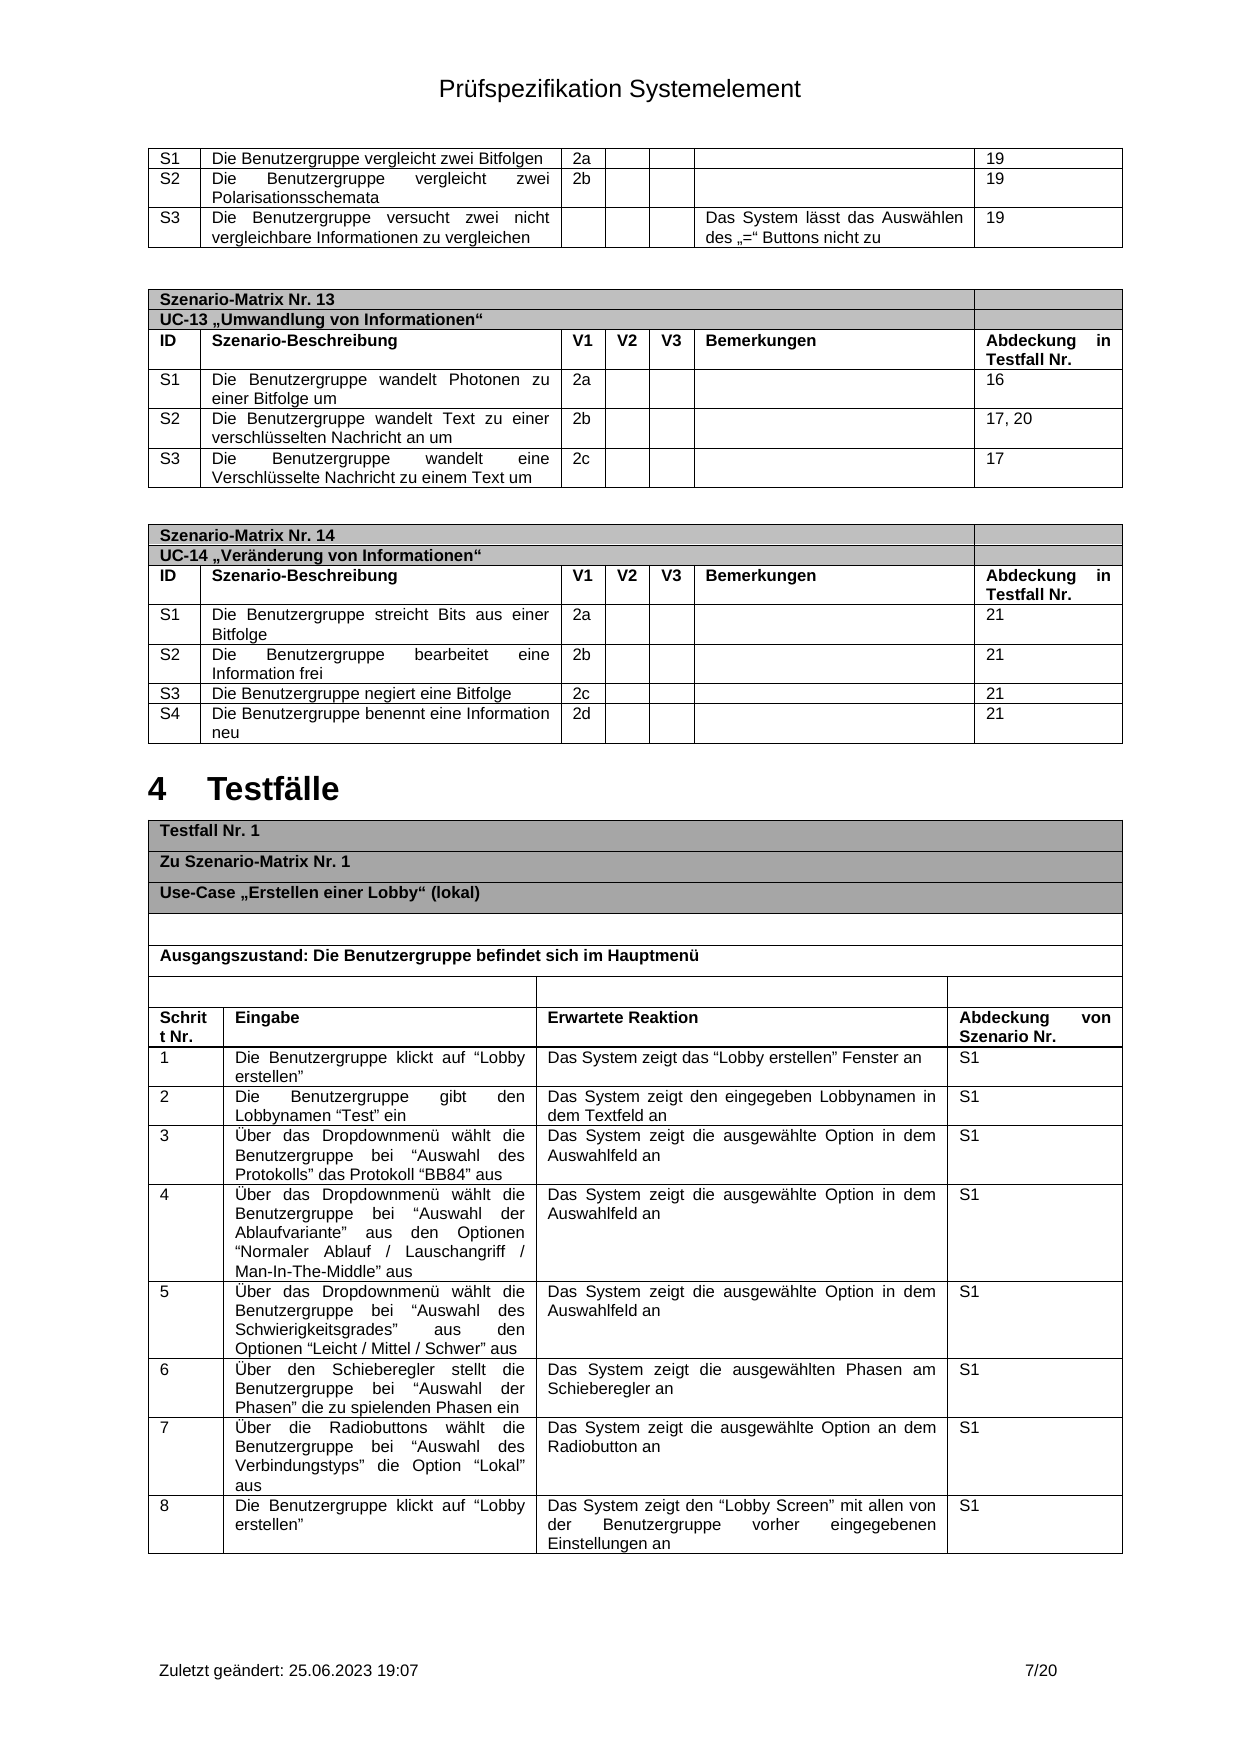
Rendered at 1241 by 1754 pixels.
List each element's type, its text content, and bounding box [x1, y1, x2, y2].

table_cell [695, 449, 974, 487]
table_cell [650, 645, 694, 683]
table_cell 4 [149, 1185, 223, 1281]
table_cell 21 [975, 645, 1122, 683]
table_cell Abdeckung in Testfall Nr. [975, 566, 1122, 604]
table_cell V3 [650, 566, 694, 604]
table_cell Abdeckung von Szenario Nr. [948, 1008, 1122, 1046]
table_cell Die Benutzergruppe klickt auf “Lobby erstellen” [224, 1496, 536, 1553]
table_cell [650, 409, 694, 447]
table_cell Die Benutzergruppe vergleicht zwei Bitfolgen [201, 149, 561, 168]
table_cell Über die Radiobuttons wählt die Benutzergruppe bei “Auswahl des Verbindungstyps” die Option “Lokal” aus [224, 1418, 536, 1494]
table_cell [606, 370, 649, 408]
table_cell [606, 684, 649, 703]
table_cell Szenario-Beschreibung [201, 330, 561, 369]
table_cell S1 [948, 1496, 1122, 1553]
table_cell S1 [149, 605, 200, 643]
table_cell [695, 684, 974, 703]
table_cell [695, 409, 974, 447]
table_cell Das System zeigt den eingegeben Lobbynamen in dem Textfeld an [537, 1087, 947, 1125]
table_cell [606, 449, 649, 487]
table_cell 2c [562, 449, 605, 487]
table_cell [975, 310, 1122, 329]
table_cell 21 [975, 704, 1122, 742]
table_cell 19 [975, 149, 1122, 168]
table_cell S1 [948, 1282, 1122, 1358]
table_cell [695, 645, 974, 683]
table_cell Die Benutzergruppe streicht Bits aus einer Bitfolge [201, 605, 561, 643]
table_cell Die Benutzergruppe benennt eine Information neu [201, 704, 561, 742]
subtitle Testfälle [148, 768, 1092, 807]
table_cell [562, 208, 605, 247]
table_cell 2a [562, 149, 605, 168]
table_cell [975, 546, 1122, 565]
table_cell V1 [562, 566, 605, 604]
table_cell S1 [948, 1126, 1122, 1184]
table_cell 2a [562, 370, 605, 408]
table_cell [650, 169, 694, 207]
table_cell Die Benutzergruppe bearbeitet eine Information frei [201, 645, 561, 683]
table_cell ID [149, 566, 200, 604]
table_cell [606, 605, 649, 643]
table_cell [695, 169, 974, 207]
table_cell [650, 208, 694, 247]
table_cell Bemerkungen [695, 566, 974, 604]
table_cell [650, 149, 694, 168]
table_cell V2 [606, 566, 649, 604]
table_cell [650, 704, 694, 742]
table_cell [650, 370, 694, 408]
table_cell Die Benutzergruppe wandelt Text zu einer verschlüsselten Nachricht an um [201, 409, 561, 447]
table_cell 16 [975, 370, 1122, 408]
table_cell V1 [562, 330, 605, 369]
table_cell [537, 977, 947, 1007]
table_cell S1 [948, 1185, 1122, 1281]
table_cell Schritt Nr. [149, 1008, 223, 1046]
table_cell [650, 605, 694, 643]
table_cell Die Benutzergruppe gibt den Lobbynamen “Test” ein [224, 1087, 536, 1125]
table_cell V3 [650, 330, 694, 369]
table_cell [948, 977, 1122, 1007]
table_cell 17 [975, 449, 1122, 487]
table_cell Über das Dropdownmenü wählt die Benutzergruppe bei “Auswahl des Schwierigkeitsgrades” aus den Optionen “Leicht / Mittel / Schwer” aus [224, 1282, 536, 1358]
table_cell 2c [562, 684, 605, 703]
table_cell [606, 704, 649, 742]
table_cell Das System zeigt die ausgewählten Phasen am Schieberegler an [537, 1359, 947, 1417]
table_header Testfall Nr. 1 [149, 821, 1122, 851]
table_cell Das System zeigt die ausgewählte Option in dem Auswahlfeld an [537, 1282, 947, 1358]
table_cell 2 [149, 1087, 223, 1125]
table_cell 19 [975, 169, 1122, 207]
table_cell Ausgangszustand: Die Benutzergruppe befindet sich im Hauptmenü [149, 946, 1122, 976]
table_cell S2 [149, 169, 200, 207]
table_cell Die Benutzergruppe klickt auf “Lobby erstellen” [224, 1048, 536, 1086]
table_cell [695, 370, 974, 408]
table_cell 17, 20 [975, 409, 1122, 447]
table_header Szenario-Matrix Nr. 13 [149, 290, 974, 309]
table_cell Die Benutzergruppe vergleicht zwei Polarisationsschemata [201, 169, 561, 207]
table_cell 8 [149, 1496, 223, 1553]
table_cell 2a [562, 605, 605, 643]
table_cell 7 [149, 1418, 223, 1494]
table_cell UC-14 „Veränderung von Informationen“ [149, 546, 974, 565]
table_cell V2 [606, 330, 649, 369]
table_cell 3 [149, 1126, 223, 1184]
table_cell [149, 977, 536, 1007]
table_cell 1 [149, 1048, 223, 1086]
table_cell Szenario-Beschreibung [201, 566, 561, 604]
table_cell Erwartete Reaktion [537, 1008, 947, 1046]
table_header [975, 290, 1122, 309]
table_cell S1 [948, 1359, 1122, 1417]
table_cell [149, 914, 1122, 944]
table_cell 2b [562, 409, 605, 447]
table_cell S1 [948, 1087, 1122, 1125]
table_cell ID [149, 330, 200, 369]
table_cell Das System zeigt das “Lobby erstellen” Fenster an [537, 1048, 947, 1086]
table_header [975, 525, 1122, 544]
table_cell S3 [149, 208, 200, 247]
table_cell S1 [149, 370, 200, 408]
table_cell S3 [149, 449, 200, 487]
table_cell 2b [562, 169, 605, 207]
table_cell [695, 704, 974, 742]
table_cell Das System lässt das Auswählen des „=“ Buttons nicht zu [695, 208, 974, 247]
table_cell [650, 449, 694, 487]
table_cell Das System zeigt den “Lobby Screen” mit allen von der Benutzergruppe vorher eingegebenen Einstellungen an [537, 1496, 947, 1553]
table_cell 6 [149, 1359, 223, 1417]
table_cell 21 [975, 605, 1122, 643]
table_cell Use-Case „Erstellen einer Lobby“ (lokal) [149, 883, 1122, 913]
table_cell Bemerkungen [695, 330, 974, 369]
table_cell 5 [149, 1282, 223, 1358]
table_cell S2 [149, 645, 200, 683]
table_cell [695, 605, 974, 643]
table_cell [606, 149, 649, 168]
table_cell Das System zeigt die ausgewählte Option in dem Auswahlfeld an [537, 1126, 947, 1184]
table_cell [606, 645, 649, 683]
table_cell UC-13 „Umwandlung von Informationen“ [149, 310, 974, 329]
table_cell 2b [562, 645, 605, 683]
table_cell Das System zeigt die ausgewählte Option in dem Auswahlfeld an [537, 1185, 947, 1281]
table_cell S4 [149, 704, 200, 742]
table_cell Über den Schieberegler stellt die Benutzergruppe bei “Auswahl der Phasen” die zu spielenden Phasen ein [224, 1359, 536, 1417]
table_cell [606, 409, 649, 447]
table_cell 19 [975, 208, 1122, 247]
table_cell Die Benutzergruppe wandelt eine Verschlüsselte Nachricht zu einem Text um [201, 449, 561, 487]
table_cell 2d [562, 704, 605, 742]
table_cell S2 [149, 409, 200, 447]
table_header Szenario-Matrix Nr. 14 [149, 525, 974, 544]
table_cell S1 [948, 1418, 1122, 1494]
table_cell Abdeckung in Testfall Nr. [975, 330, 1122, 369]
table_cell Zu Szenario-Matrix Nr. 1 [149, 852, 1122, 882]
table_cell Über das Dropdownmenü wählt die Benutzergruppe bei “Auswahl der Ablaufvariante” aus den Optionen “Normaler Ablauf / Lauschangriff / Man-In-The-Middle” aus [224, 1185, 536, 1281]
table_cell [606, 208, 649, 247]
table_cell S3 [149, 684, 200, 703]
table_cell 21 [975, 684, 1122, 703]
table_cell Über das Dropdownmenü wählt die Benutzergruppe bei “Auswahl des Protokolls” das Protokoll “BB84” aus [224, 1126, 536, 1184]
table_cell [650, 684, 694, 703]
table_cell [606, 169, 649, 207]
table_cell Die Benutzergruppe versucht zwei nicht vergleichbare Informationen zu vergleichen [201, 208, 561, 247]
table_cell S1 [149, 149, 200, 168]
table_cell S1 [948, 1048, 1122, 1086]
table_cell Eingabe [224, 1008, 536, 1046]
table_cell Das System zeigt die ausgewählte Option an dem Radiobutton an [537, 1418, 947, 1494]
table_cell [695, 149, 974, 168]
table_cell Die Benutzergruppe negiert eine Bitfolge [201, 684, 561, 703]
table_cell Die Benutzergruppe wandelt Photonen zu einer Bitfolge um [201, 370, 561, 408]
